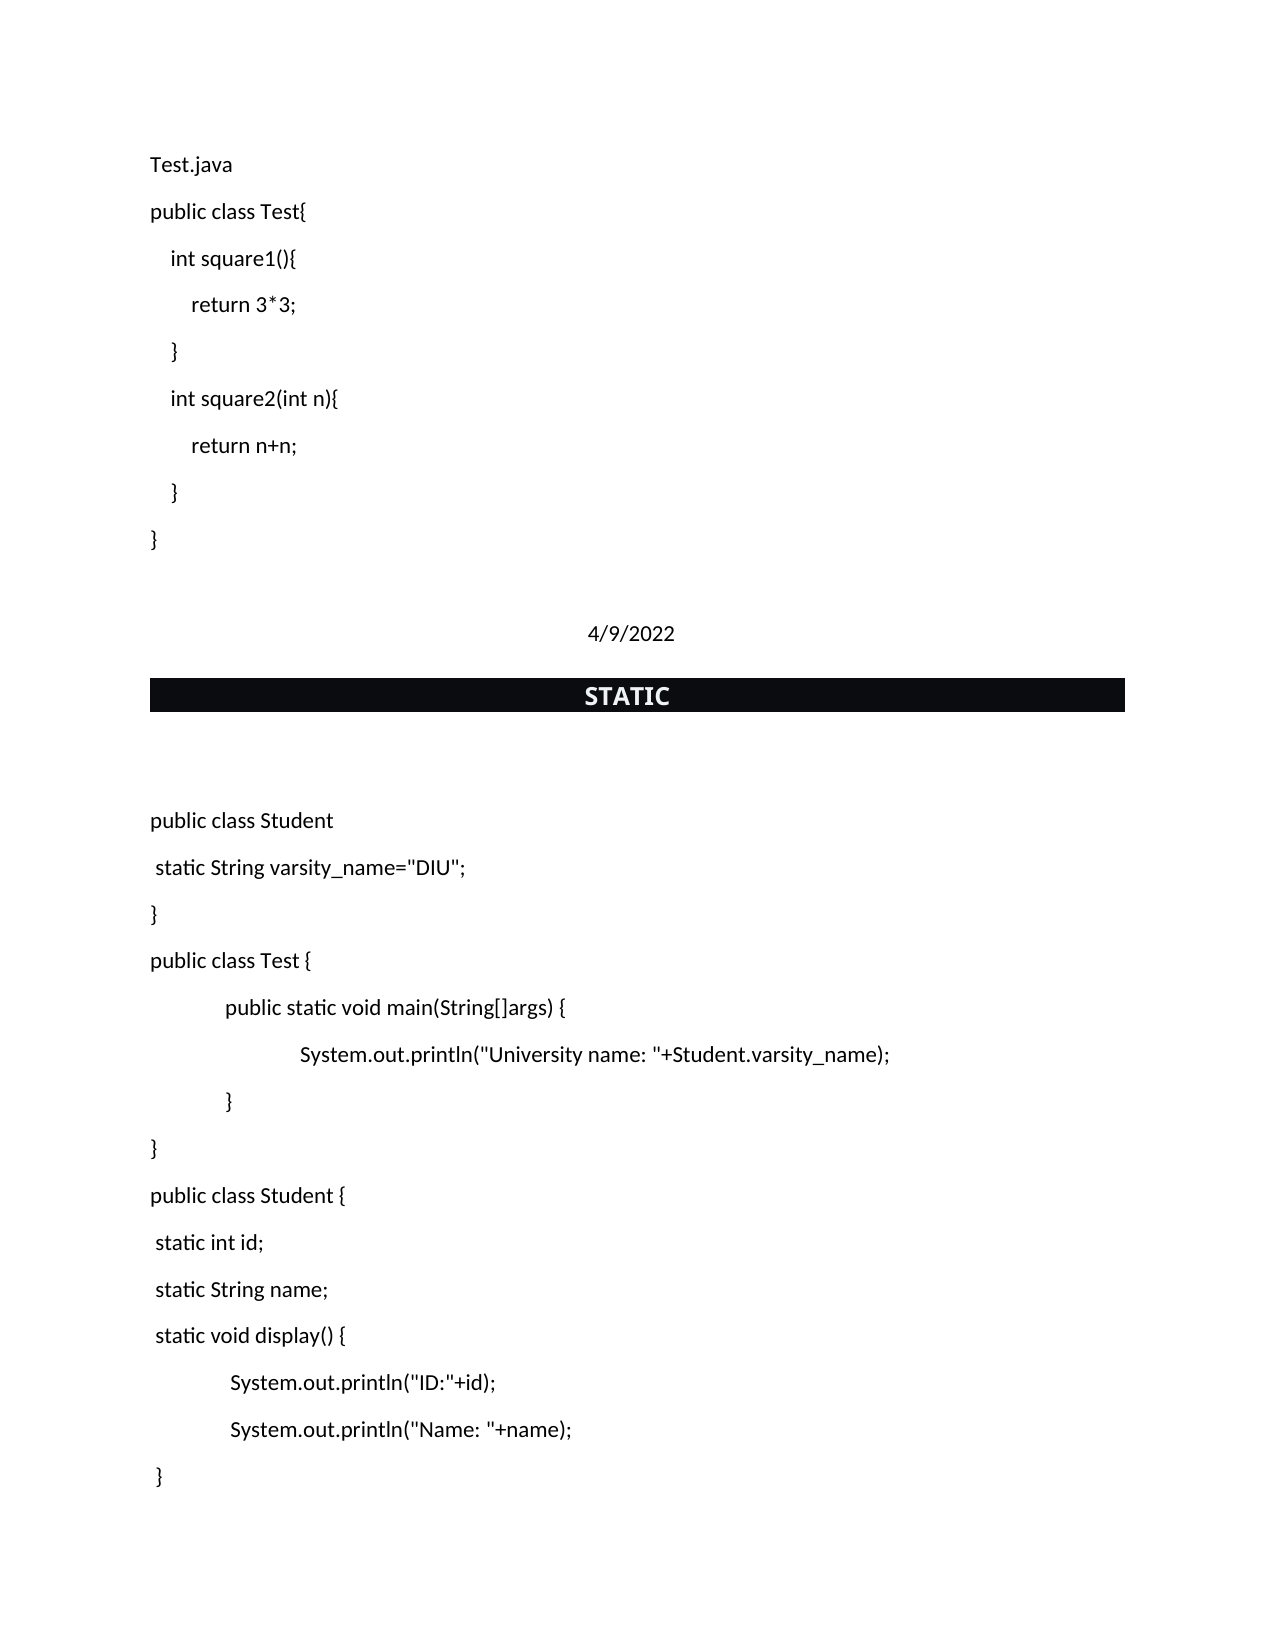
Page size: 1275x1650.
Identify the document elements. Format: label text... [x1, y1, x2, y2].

text public static void main(String[]args) { [150, 993, 1125, 1021]
text } [150, 478, 1125, 506]
text int square2(int n){ [150, 384, 1125, 412]
text } [150, 1087, 1125, 1115]
text return 3*3; [150, 291, 1125, 319]
text static void display() { [150, 1322, 1125, 1349]
text int square1(){ [150, 244, 1125, 272]
text } [150, 1462, 1125, 1490]
text System.out.println("ID:"+id); [150, 1368, 1125, 1396]
text System.out.println("Name: "+name); [150, 1415, 1125, 1443]
text public class Test{ [150, 197, 1125, 225]
text static String name; [150, 1275, 1125, 1303]
text static int id; [150, 1228, 1125, 1256]
text } [150, 1134, 1125, 1162]
text } [150, 337, 1125, 366]
text Test.java [150, 150, 1125, 178]
text public class Student { [150, 1181, 1125, 1209]
text } [150, 900, 1125, 928]
subtitle STATIC [150, 678, 1125, 712]
text return n+n; [150, 431, 1125, 459]
text System.out.println("University name: "+Student.varsity_name); [150, 1040, 1125, 1068]
text public class Student [150, 806, 1125, 834]
text public class Test { [150, 947, 1125, 974]
text static String varsity_name="DIU"; [150, 853, 1125, 881]
text } [150, 525, 1125, 553]
text 4/9/2022 [150, 619, 1125, 647]
